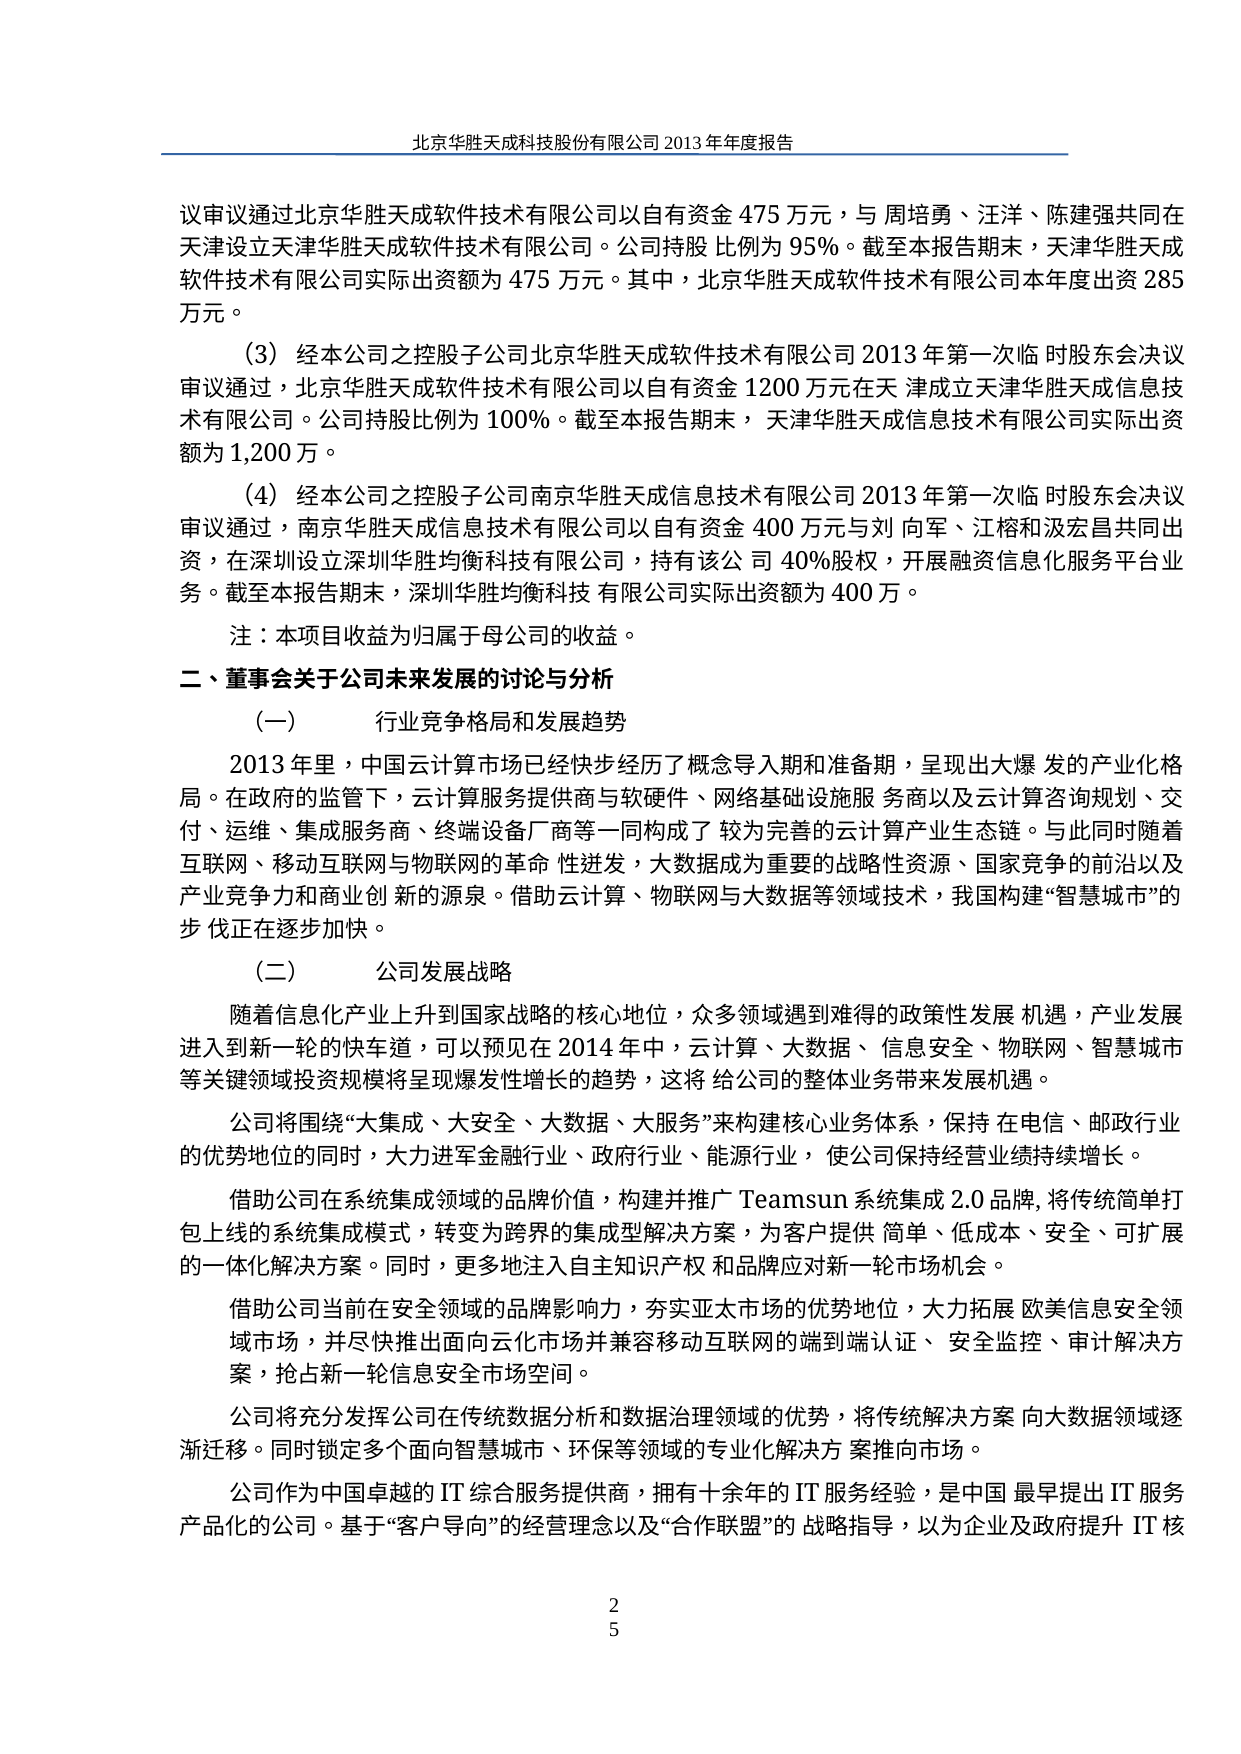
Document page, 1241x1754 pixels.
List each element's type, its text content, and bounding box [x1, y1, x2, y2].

text 注：本项目收益为归属于母公司的收益。 [229, 619, 1185, 651]
text （一） 行业竞争格局和发展趋势 [241, 705, 1185, 737]
text （4） 经本公司之控股子公司南京华胜天成信息技术有限公司2013年第一次临 时股东会决议审议通过，南京华胜天成信息技术有限公司以自有资金400万元与刘 向军、江榕和汲宏昌共同出资，在深圳设立深圳华胜均衡科技有限公司，持有该公 司40%股权，开展融资信息化服务平台业务。截至本报告期末，深圳华胜均衡科技 有限公司实际出资额为400万。 [179, 478, 1185, 608]
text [179, 197, 1185, 327]
text 二、董事会关于公司未来发展的讨论与分析 [75, 662, 1185, 694]
text 随着信息化产业上升到国家战略的核心地位，众多领域遇到难得的政策性发展 机遇，产业发展进入到新一轮的快车道，可以预见在2014年中，云计算、大数据、 信息安全、物联网、智慧城市等关键领域投资规模将呈现爆发性增长的趋势，这将 给公司的整体业务带来发展机遇。 [179, 997, 1185, 1095]
text 公司将围绕“大集成、大安全、大数据、大服务”来构建核心业务体系，保持 在电信、邮政行业的优势地位的同时，大力进军金融行业、政府行业、能源行业， 使公司保持经营业绩持续增长。 [179, 1105, 1185, 1171]
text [179, 1475, 1185, 1541]
text 公司将充分发挥公司在传统数据分析和数据治理领域的优势，将传统解决方案 向大数据领域逐渐迁移。同时锁定多个面向智慧城市、环保等领域的专业化解决方 案推向市场。 [179, 1399, 1185, 1465]
text 借助公司在系统集成领域的品牌价值，构建并推广Teamsun系统集成2.0品牌, 将传统简单打包上线的系统集成模式，转变为跨界的集成型解决方案，为客户提供 简单、低成本、安全、可扩展的一体化解决方案。同时，更多地注入自主知识产权 和品牌应对新一轮市场机会。 [179, 1182, 1185, 1281]
text 借助公司当前在安全领域的品牌影响力，夯实亚太市场的优势地位，大力拓展 欧美信息安全领域市场，并尽快推出面向云化市场并兼容移动互联网的端到端认证、 安全监控、审计解决方案，抢占新一轮信息安全市场空间。 [229, 1291, 1185, 1389]
text 2013年里，中国云计算市场已经快步经历了概念导入期和准备期，呈现出大爆 发的产业化格局。在政府的监管下，云计算服务提供商与软硬件、网络基础设施服 务商以及云计算咨询规划、交付、运维、集成服务商、终端设备厂商等一同构成了 较为完善的云计算产业生态链。与此同时随着互联网、移动互联网与物联网的革命 性迸发，大数据成为重要的战略性资源、国家竞争的前沿以及产业竞争力和商业创 新的源泉。借助云计算、物联网与大数据等领域技术，我国构建“智慧城市”的步 伐正在逐步加快。 [179, 748, 1185, 944]
text （二） 公司发展战略 [241, 954, 1185, 987]
text （3） 经本公司之控股子公司北京华胜天成软件技术有限公司2013年第一次临 时股东会决议审议通过，北京华胜天成软件技术有限公司以自有资金1200万元在天 津成立天津华胜天成信息技术有限公司。公司持股比例为100%。截至本报告期末， 天津华胜天成信息技术有限公司实际出资额为1,200万。 [179, 338, 1185, 468]
